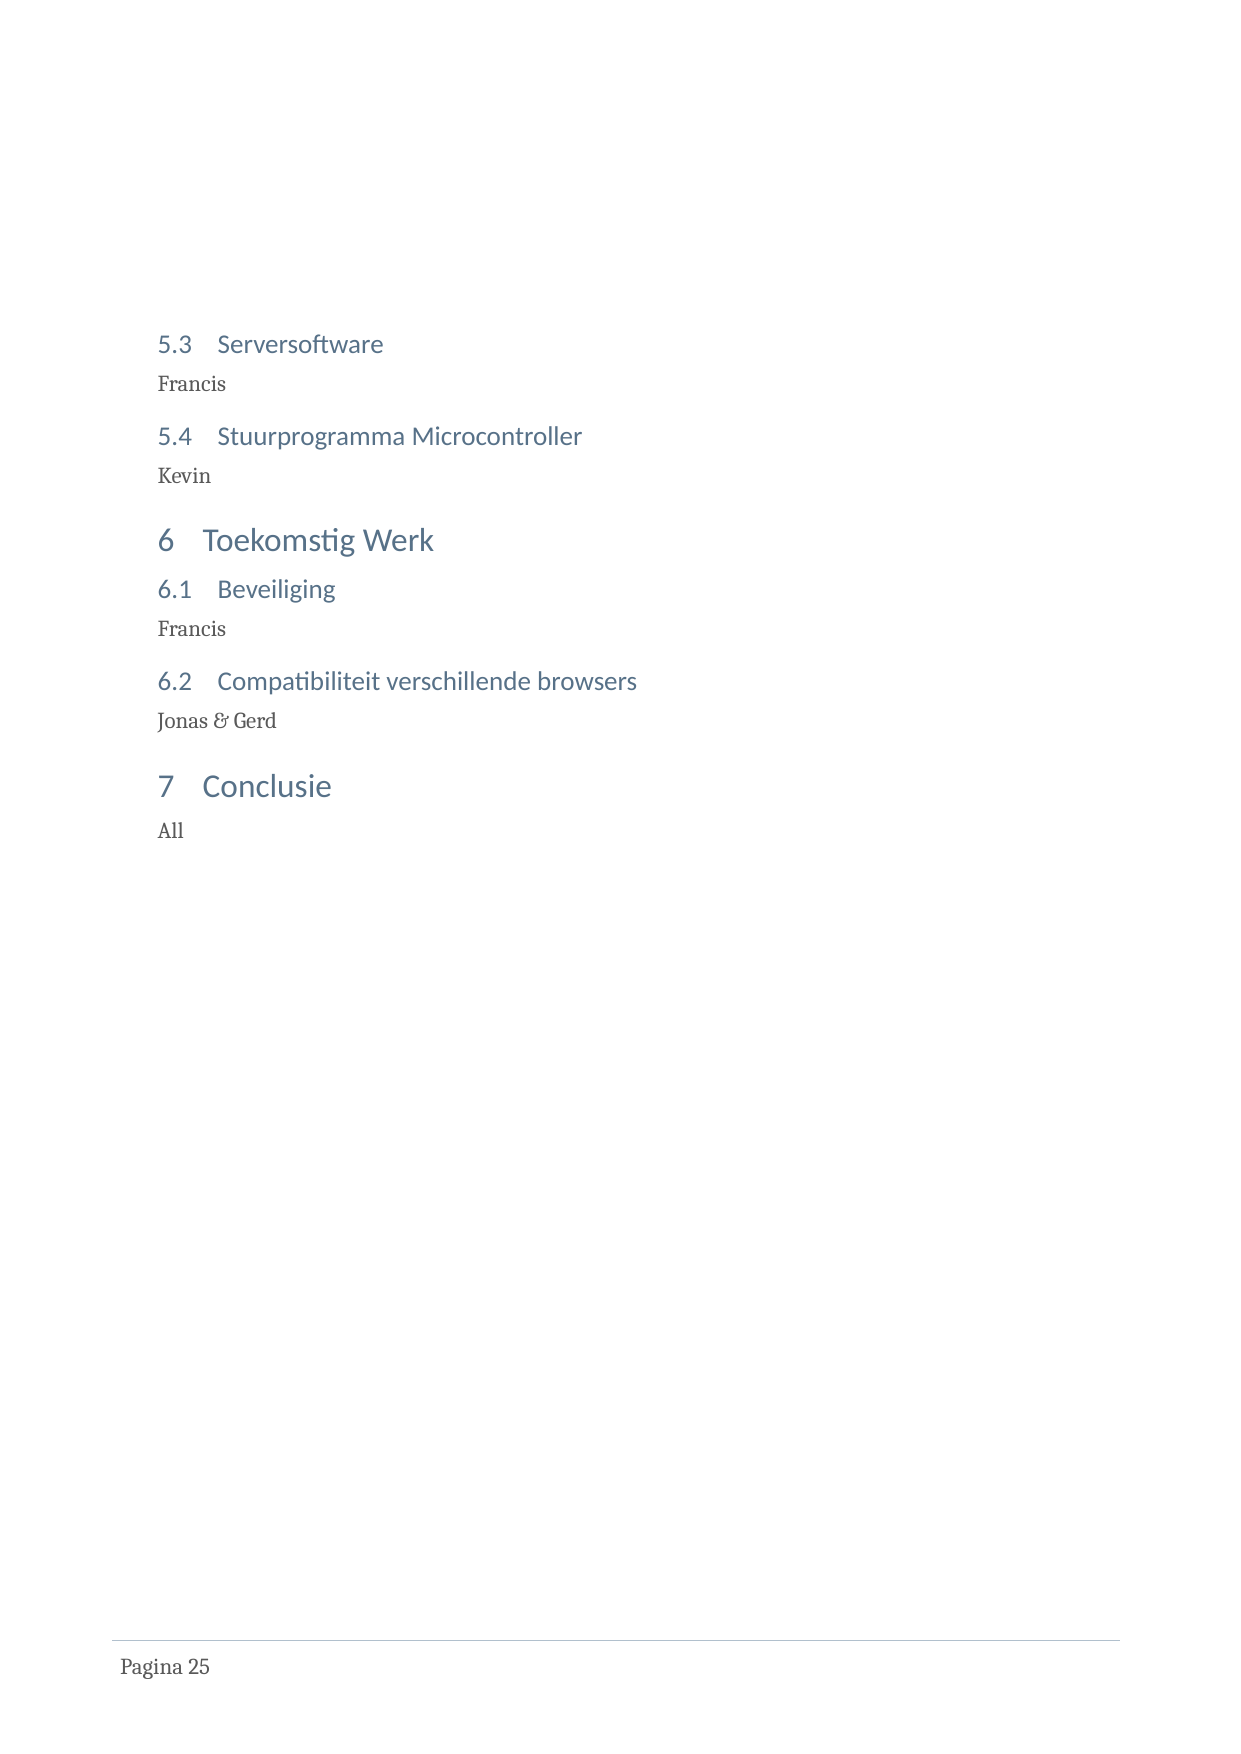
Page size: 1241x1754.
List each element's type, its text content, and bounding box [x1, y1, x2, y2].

text Kevin [157, 463, 1083, 489]
subtitle Conclusie [157, 765, 1083, 806]
text Francis [157, 371, 1083, 397]
subtitle Compatibiliteit verschillende browsers [157, 664, 1083, 697]
text Francis [157, 616, 1083, 643]
text All [157, 818, 1083, 844]
subtitle Beveiliging [157, 572, 1083, 606]
subtitle Serversoftware [157, 327, 1083, 360]
subtitle Stuurprogramma Microcontroller [157, 419, 1083, 452]
subtitle Toekomstig Werk [157, 519, 1083, 560]
text Jonas & Gerd [157, 708, 1083, 734]
